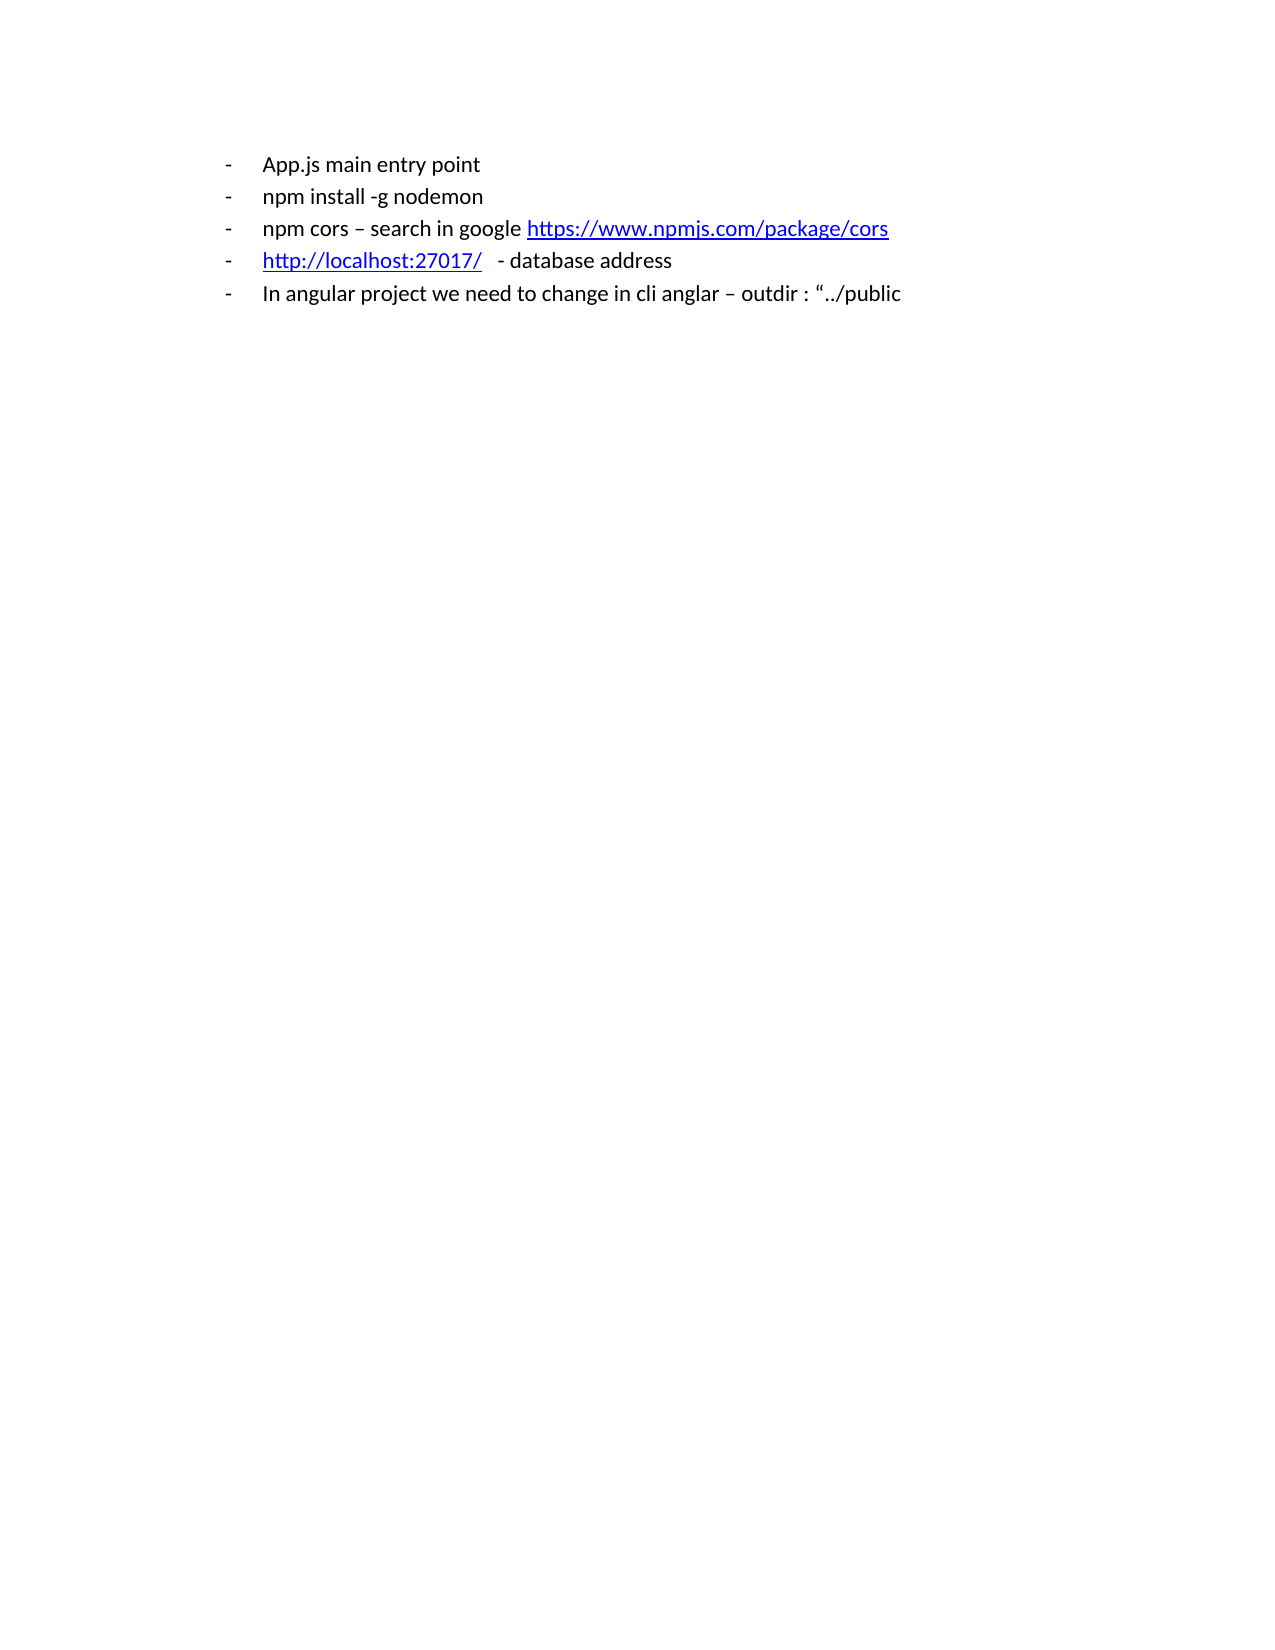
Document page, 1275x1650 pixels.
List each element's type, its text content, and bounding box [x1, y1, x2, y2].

list npm install -g nodemon [225, 182, 1087, 210]
list In angular project we need to change in cli anglar – outdir : “../public [225, 279, 1087, 307]
list App.js main entry point [225, 150, 1087, 178]
list http://localhost:27017/ - database address [225, 247, 1087, 274]
list npm cors – search in google https://www.npmjs.com/package/cors [225, 214, 1087, 242]
